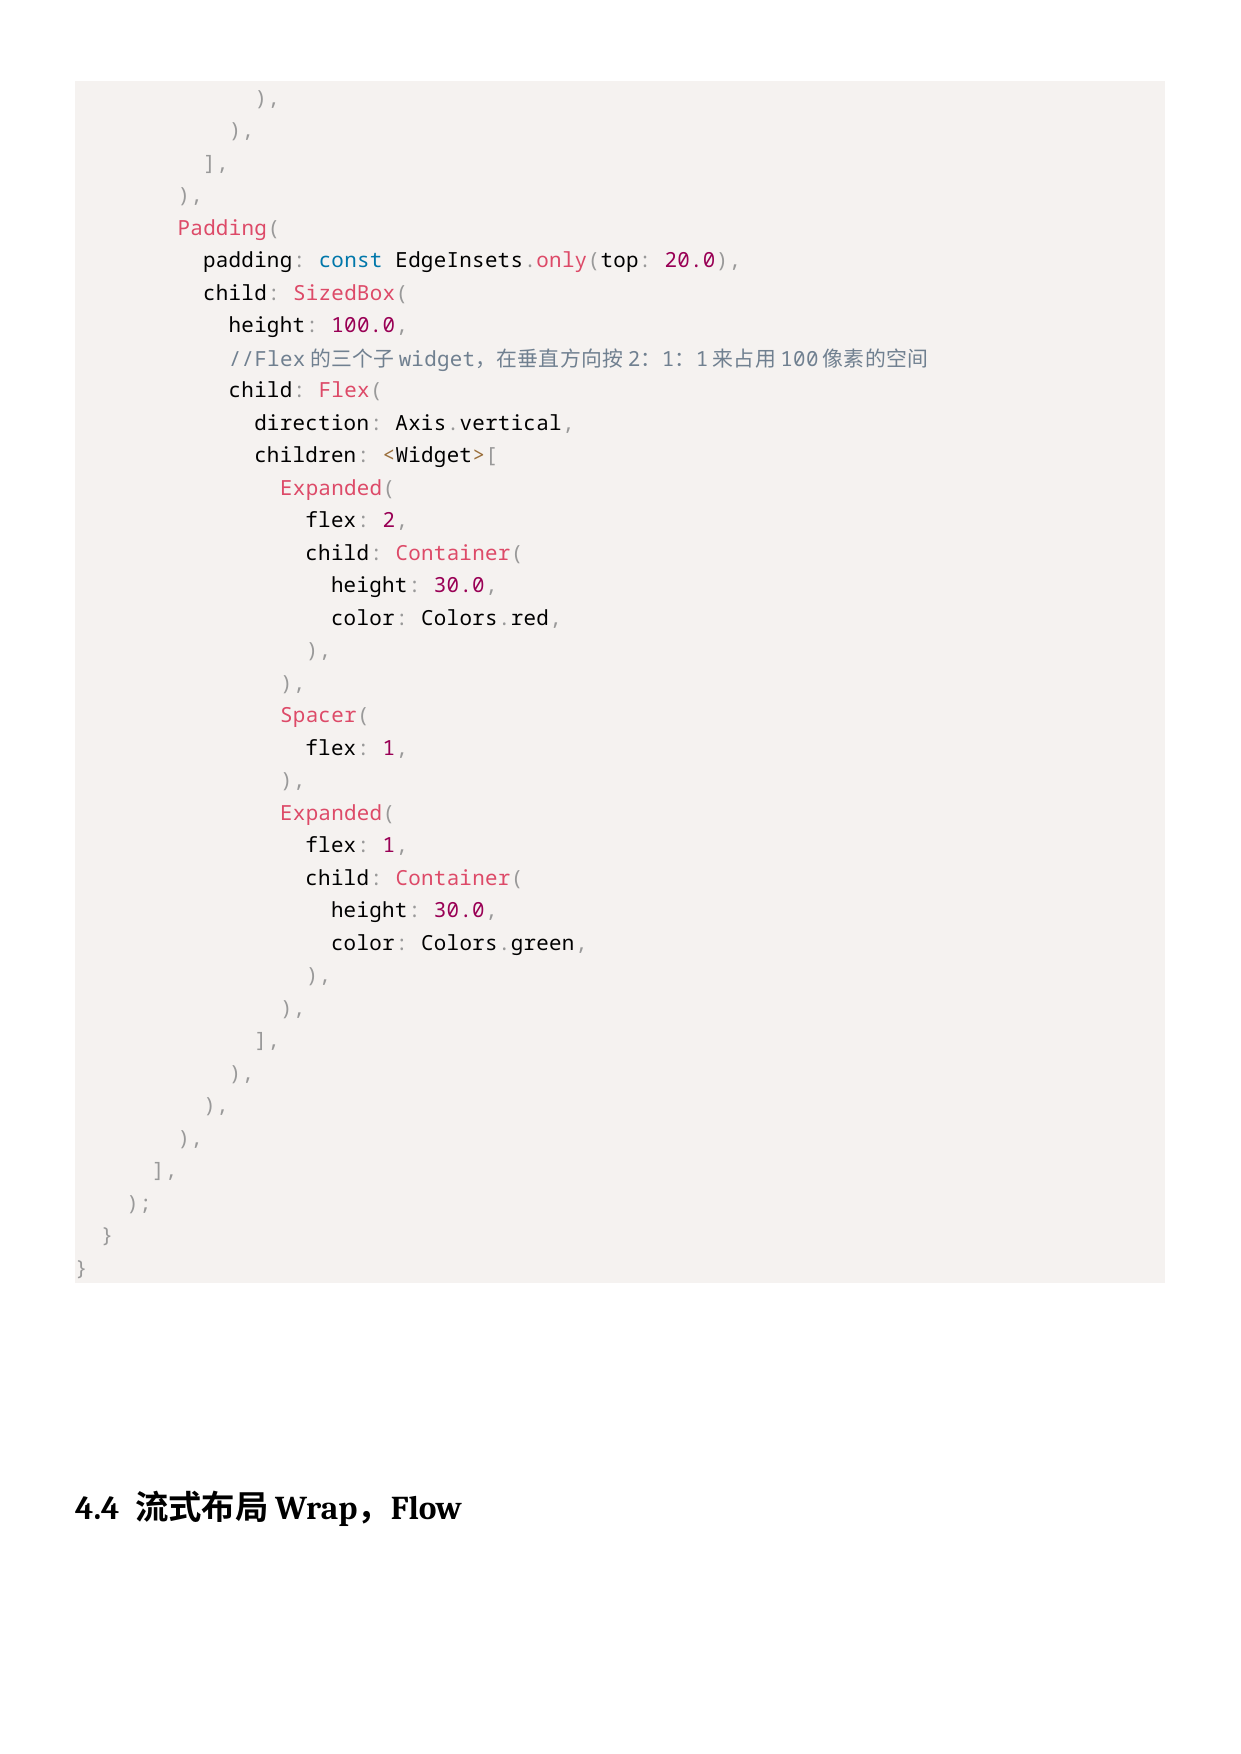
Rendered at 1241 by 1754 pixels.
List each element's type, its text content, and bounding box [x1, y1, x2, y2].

text Padding( [75, 211, 1165, 243]
text ), [75, 666, 1165, 698]
text height: 30.0, [75, 893, 1165, 926]
text color: Colors.red, [75, 601, 1165, 633]
text ), [75, 81, 1165, 113]
text ); [75, 1186, 1165, 1218]
text ], [75, 146, 1165, 178]
text flex: 1, [75, 731, 1165, 763]
text ), [75, 763, 1165, 796]
text flex: 2, [75, 503, 1165, 536]
text Expanded( [75, 471, 1165, 503]
text padding: const EdgeInsets.only(top: 20.0), [75, 243, 1165, 276]
text ], [75, 1153, 1165, 1186]
text Expanded( [75, 796, 1165, 828]
text ), [75, 113, 1165, 146]
text height: 100.0, [75, 308, 1165, 341]
text ), [75, 991, 1165, 1023]
text Spacer( [75, 698, 1165, 731]
text height: 30.0, [75, 568, 1165, 601]
text child: SizedBox( [75, 276, 1165, 308]
text } [75, 1251, 1165, 1283]
text ), [75, 1088, 1165, 1121]
text ), [75, 1121, 1165, 1153]
text //Flex的三个子widget，在垂直方向按2：1：1来占用100像素的空间 [75, 341, 1165, 373]
text direction: Axis.vertical, [75, 406, 1165, 438]
text children: <Widget>[ [75, 438, 1165, 471]
text flex: 1, [75, 828, 1165, 861]
text ), [75, 958, 1165, 991]
text child: Flex( [75, 373, 1165, 406]
text child: Container( [75, 536, 1165, 568]
text ], [75, 1023, 1165, 1056]
text } [75, 1218, 1165, 1251]
text ), [75, 178, 1165, 211]
text ), [75, 633, 1165, 666]
subtitle 流式布局Wrap，Flow [75, 1473, 1165, 1538]
text ), [75, 1056, 1165, 1088]
text child: Container( [75, 861, 1165, 893]
text color: Colors.green, [75, 926, 1165, 958]
